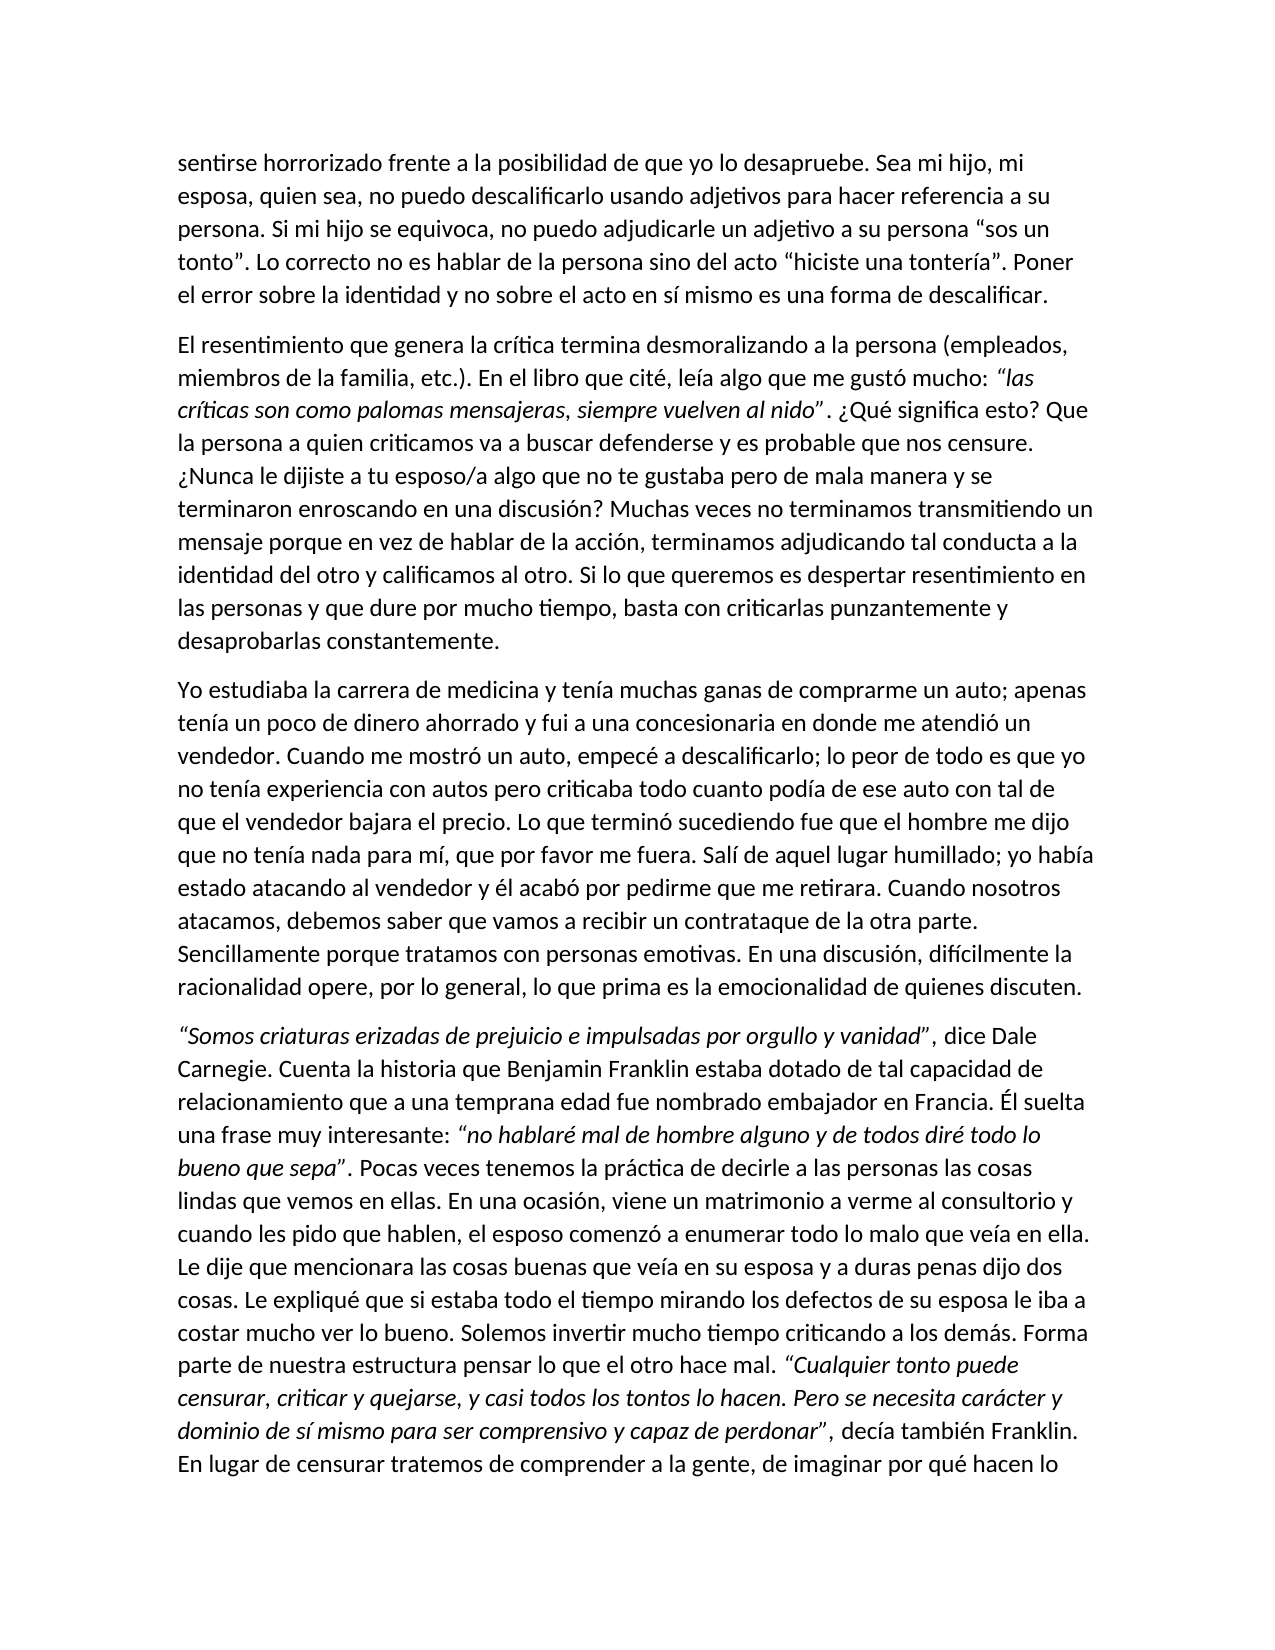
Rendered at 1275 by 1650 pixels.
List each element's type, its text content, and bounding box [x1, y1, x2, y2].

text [177, 148, 1098, 310]
text El resentimiento que genera la crítica termina desmoralizando a la persona (empleados, miembros de la familia, etc.). En el libro que cité, leía algo que me gustó mucho: “las críticas son como palomas mensajeras, siempre vuelven al nido”. ¿Qué significa esto? Que la persona a quien criticamos va a buscar defenderse y es probable que nos censure. ¿Nunca le dijiste a tu esposo/a algo que no te gustaba pero de mala manera y se terminaron enroscando en una discusión? Muchas veces no terminamos transmitiendo un mensaje porque en vez de hablar de la acción, terminamos adjudicando tal conducta a la identidad del otro y calificamos al otro. Si lo que queremos es despertar resentimiento en las personas y que dure por mucho tiempo, basta con criticarlas punzantemente y desaprobarlas constantemente. [177, 329, 1098, 656]
text Yo estudiaba la carrera de medicina y tenía muchas ganas de comprarme un auto; apenas tenía un poco de dinero ahorrado y fui a una concesionaria en donde me atendió un vendedor. Cuando me mostró un auto, empecé a descalificarlo; lo peor de todo es que yo no tenía experiencia con autos pero criticaba todo cuanto podía de ese auto con tal de que el vendedor bajara el precio. Lo que terminó sucediendo fue que el hombre me dijo que no tenía nada para mí, que por favor me fuera. Salí de aquel lugar humillado; yo había estado atacando al vendedor y él acabó por pedirme que me retirara. Cuando nosotros atacamos, debemos saber que vamos a recibir un contrataque de la otra parte. Sencillamente porque tratamos con personas emotivas. En una discusión, difícilmente la racionalidad opere, por lo general, lo que prima es la emocionalidad de quienes discuten. [177, 675, 1098, 1001]
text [177, 1021, 1098, 1479]
